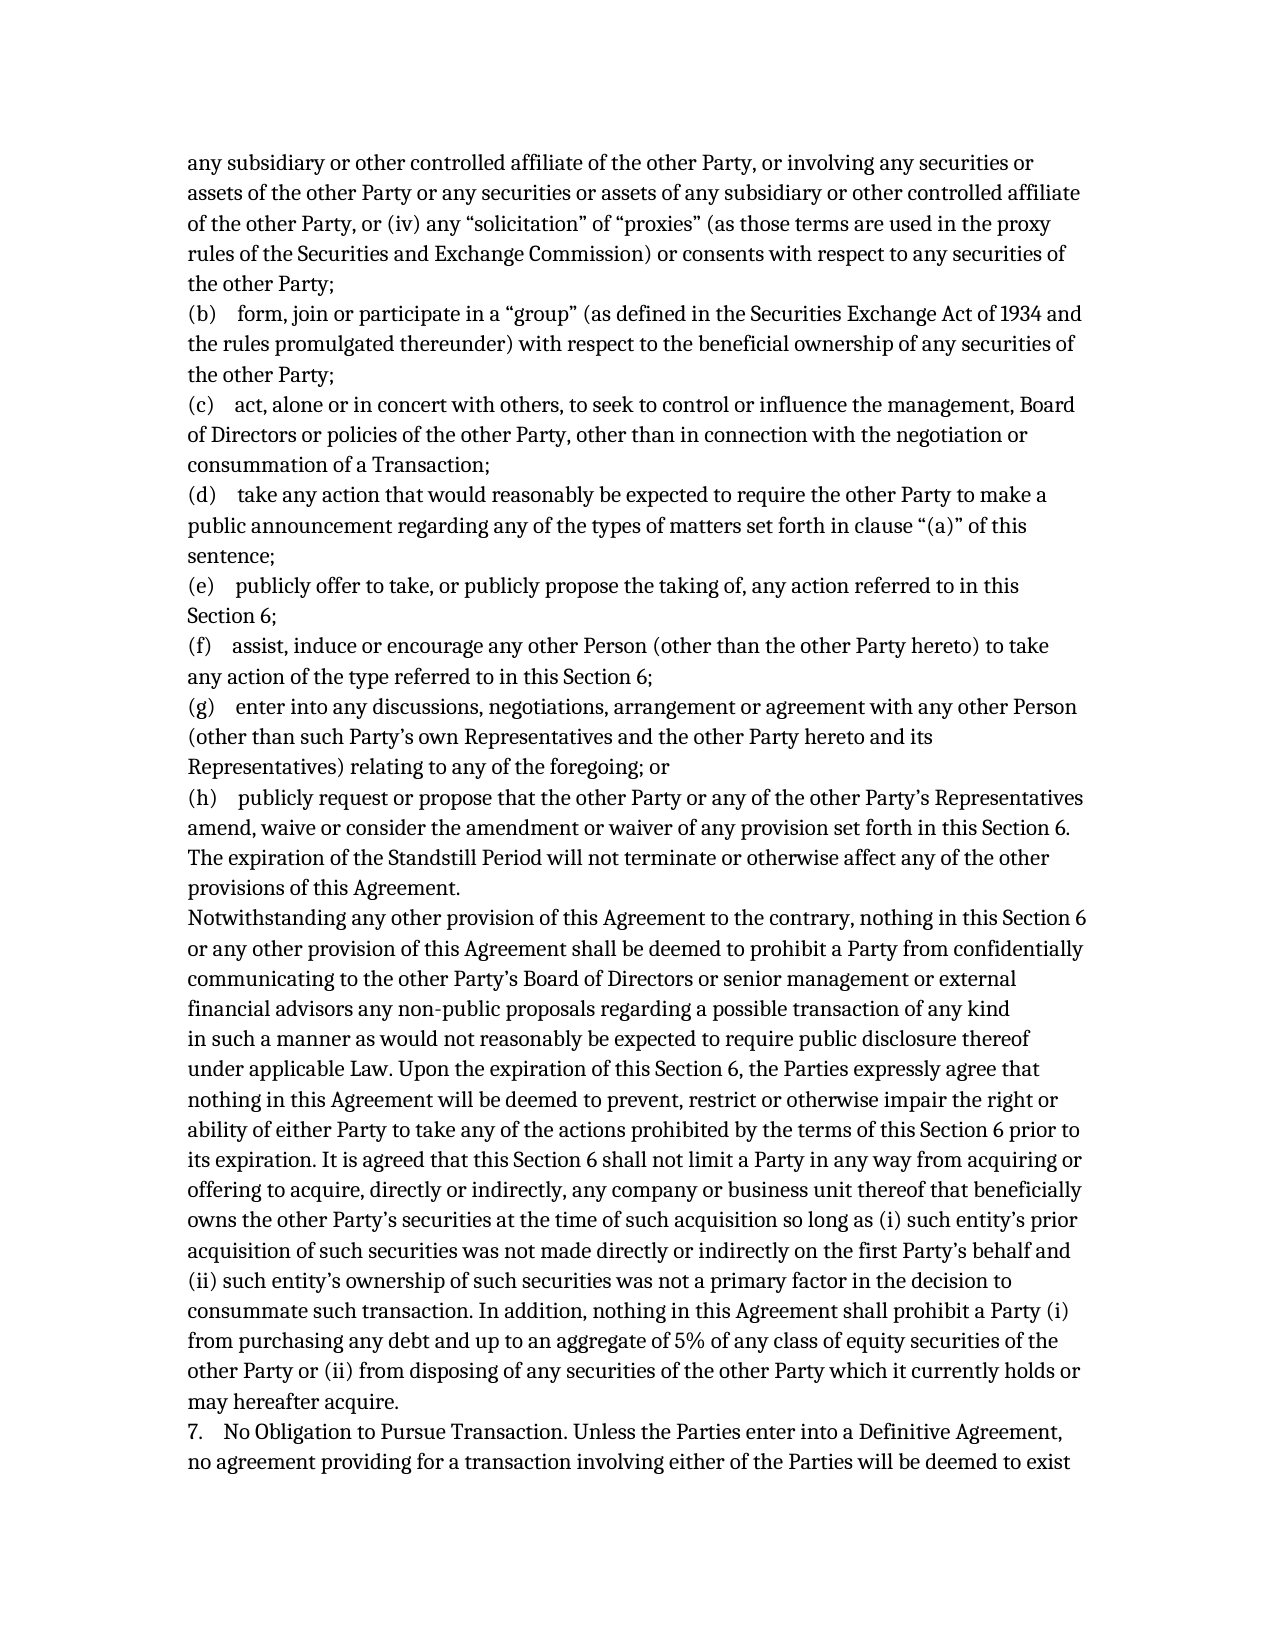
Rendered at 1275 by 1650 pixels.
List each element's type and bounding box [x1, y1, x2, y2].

text [187, 150, 1087, 1475]
